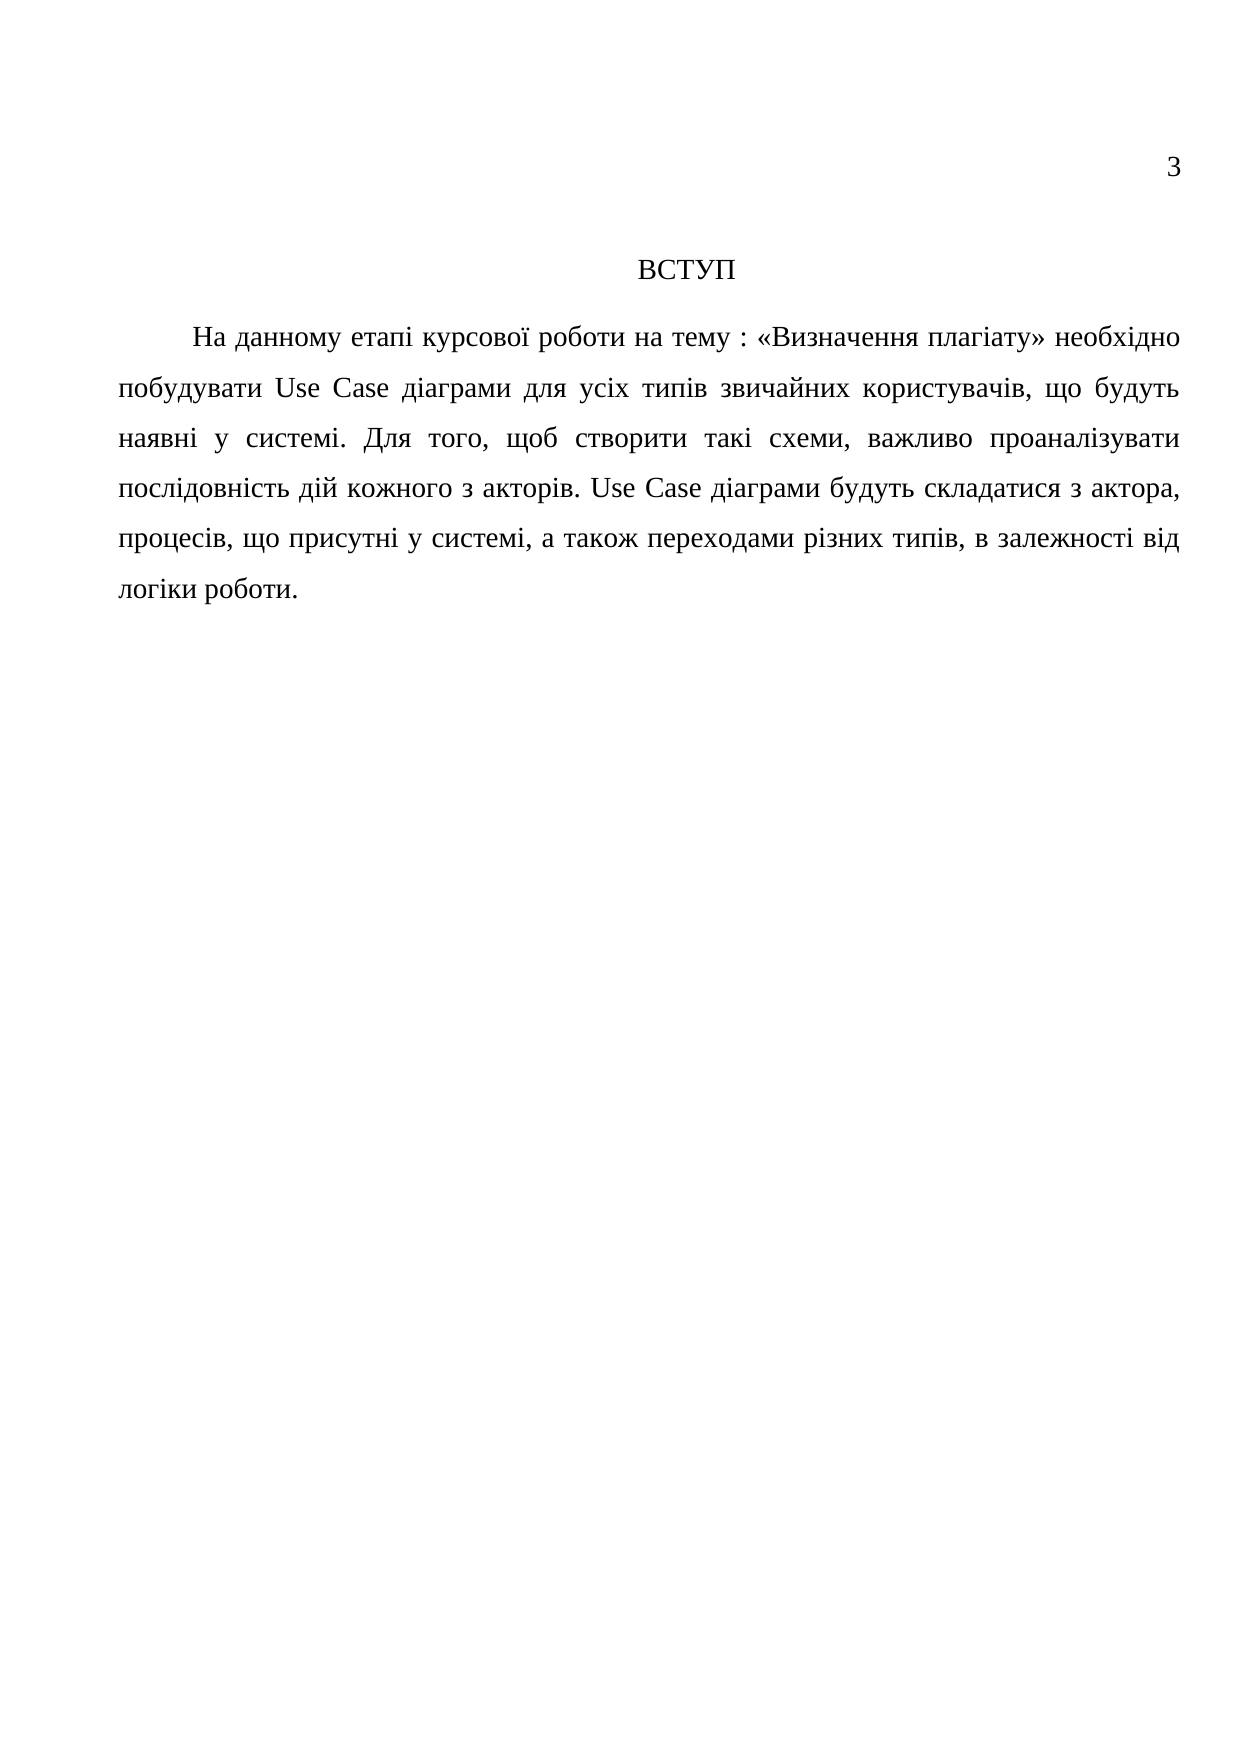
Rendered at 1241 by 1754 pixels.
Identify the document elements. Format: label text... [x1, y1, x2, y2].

text На данному етапі курсової роботи на тему : «Визначення плагіату» необхідно побудувати Use Case діаграми для усіх типів звичайних користувачів, що будуть наявні у системі. Для того, щоб створити такі схеми, важливо проаналізувати послідовність дій кожного з акторів. Use Case діаграми будуть складатися з актора, процесів, що присутні у системі, а також переходами різних типів, в залежності від логіки роботи. [118, 319, 1181, 604]
subtitle ВСТУП [118, 252, 1181, 286]
